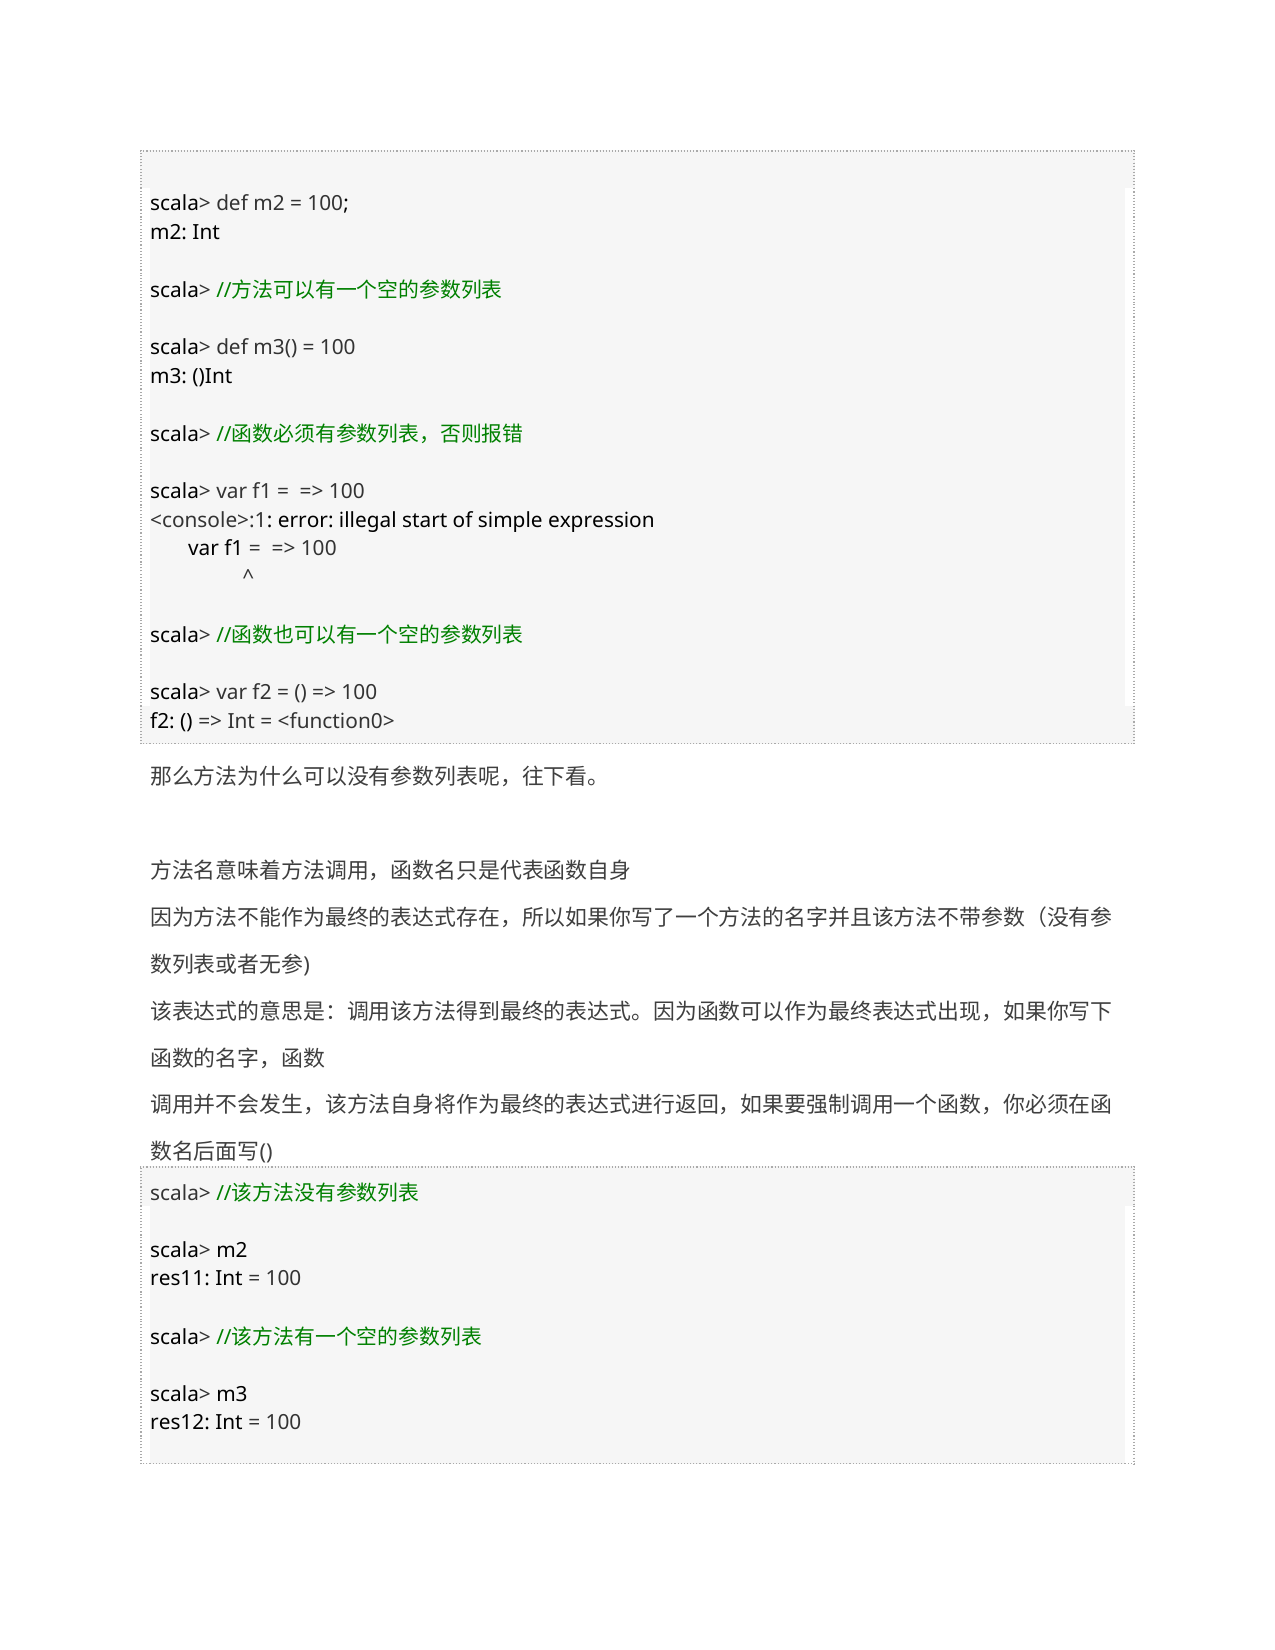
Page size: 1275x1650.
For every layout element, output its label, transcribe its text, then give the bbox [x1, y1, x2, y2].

text 方法名意味着方法调用，函数名只是代表函数自身 [150, 838, 1125, 885]
text scala> //该方法没有参数列表 [140, 1166, 1135, 1206]
text 该表达式的意思是：调用该方法得到最终的表达式。因为函数可以作为最终表达式出现，如果你写下函数的名字，函数 [150, 978, 1125, 1072]
text f2: () => Int = <function0> [140, 696, 1135, 744]
text res12: Int = 100 [150, 1407, 1125, 1436]
text 调用并不会发生，该方法自身将作为最终的表达式进行返回，如果要强制调用一个函数，你必须在函数名后面写() [150, 1072, 1125, 1166]
text m2: Int [150, 217, 1125, 245]
text 那么方法为什么可以没有参数列表呢，往下看。 [150, 744, 1125, 791]
text scala> var f2 = () => 100 [150, 677, 1125, 696]
text scala> def m2 = 100; [150, 188, 1125, 217]
text scala> //函数必须有参数列表，否则报错 [150, 418, 1125, 448]
text <console>:1: error: illegal start of simple expression [150, 505, 1125, 533]
text 因为方法不能作为最终的表达式存在，所以如果你写了一个方法的名字并且该方法不带参数（没有参数列表或者无参) [150, 885, 1125, 978]
text scala> m2 [150, 1235, 1125, 1263]
text var f1 = => 100 [150, 533, 1125, 562]
text scala> //方法可以有一个空的参数列表 [150, 274, 1125, 304]
text scala> //该方法有一个空的参数列表 [150, 1320, 1125, 1350]
text m3: ()Int [150, 361, 1125, 389]
text res11: Int = 100 [150, 1263, 1125, 1292]
text scala> m3 [150, 1379, 1125, 1407]
text scala> //函数也可以有一个空的参数列表 [150, 619, 1125, 649]
text scala> def m3() = 100 [150, 332, 1125, 361]
text scala> var f1 = => 100 [150, 476, 1125, 505]
text ^ [150, 562, 1125, 590]
